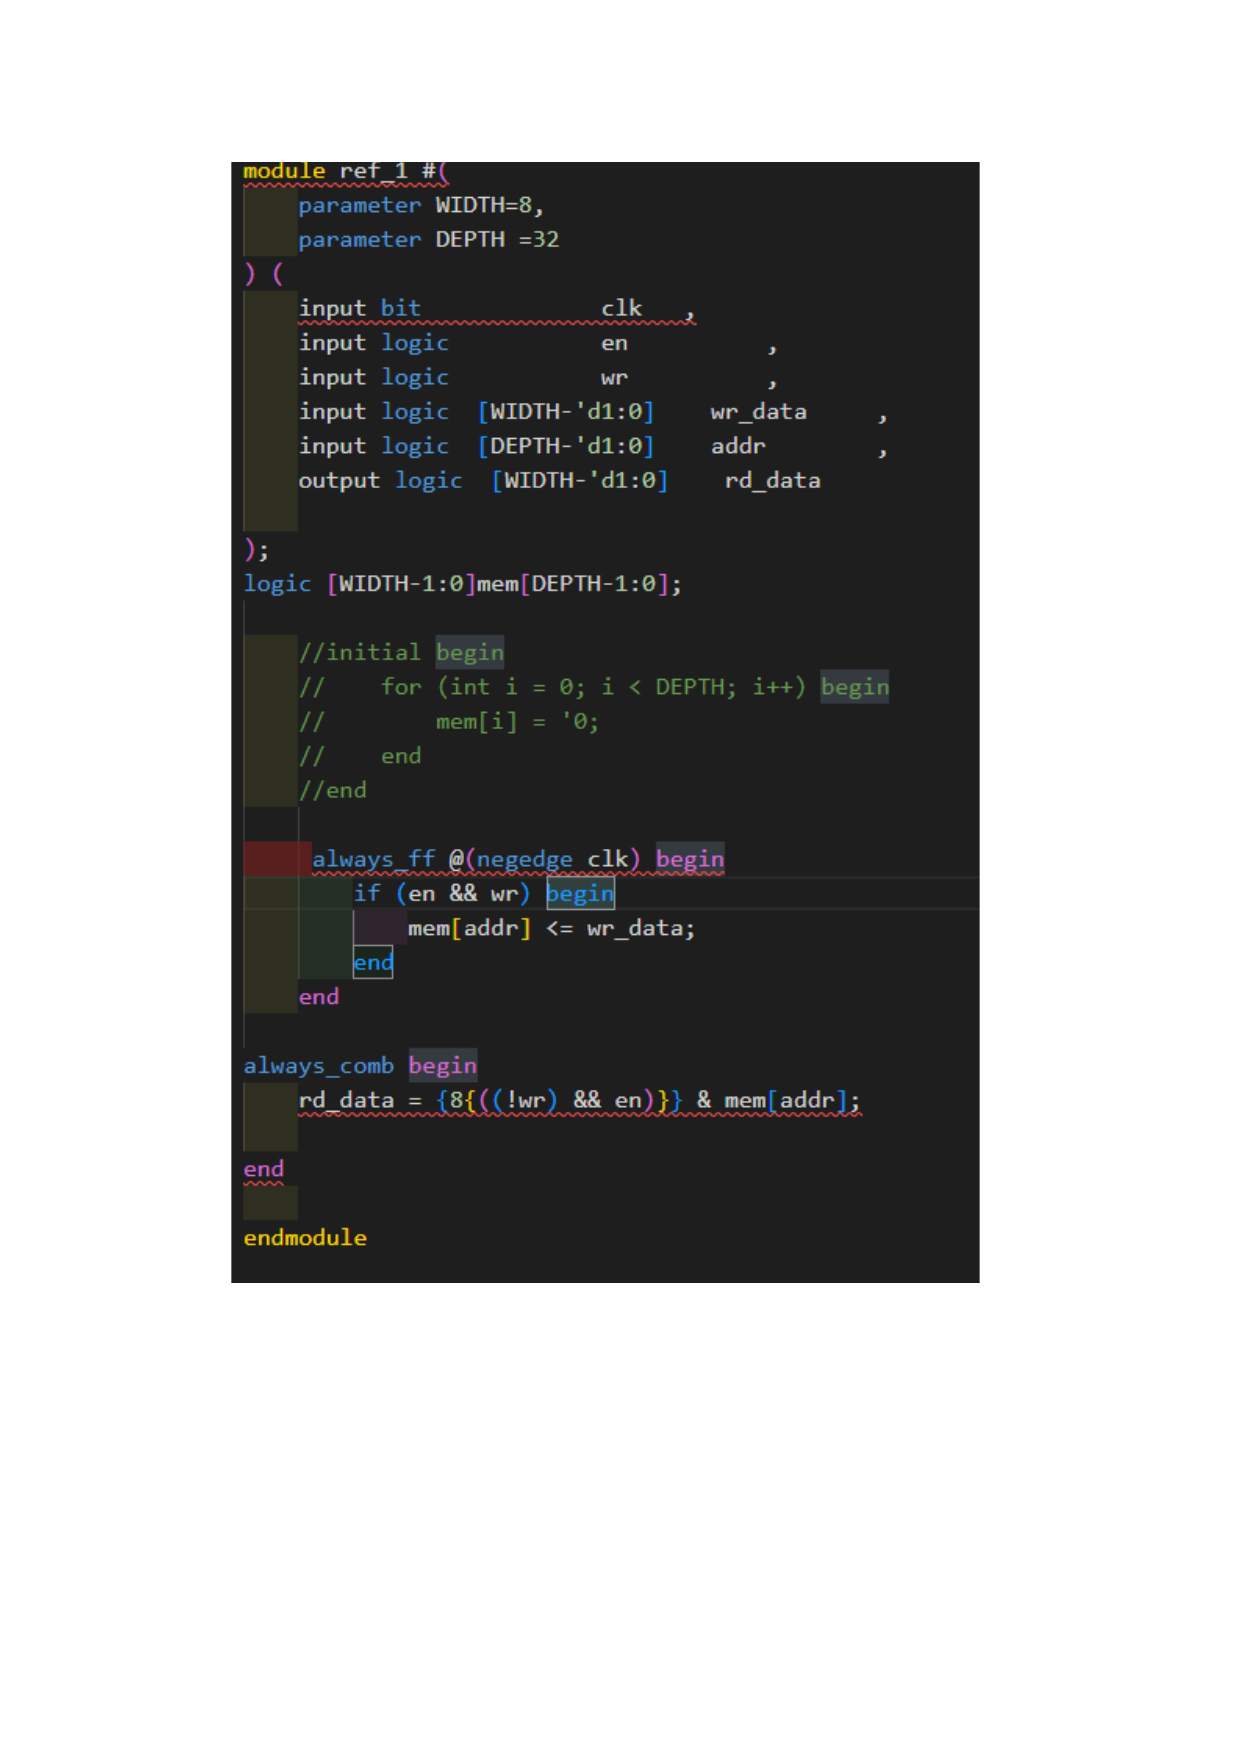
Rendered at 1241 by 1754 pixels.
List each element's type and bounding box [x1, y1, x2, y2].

picture [231, 162, 980, 1283]
